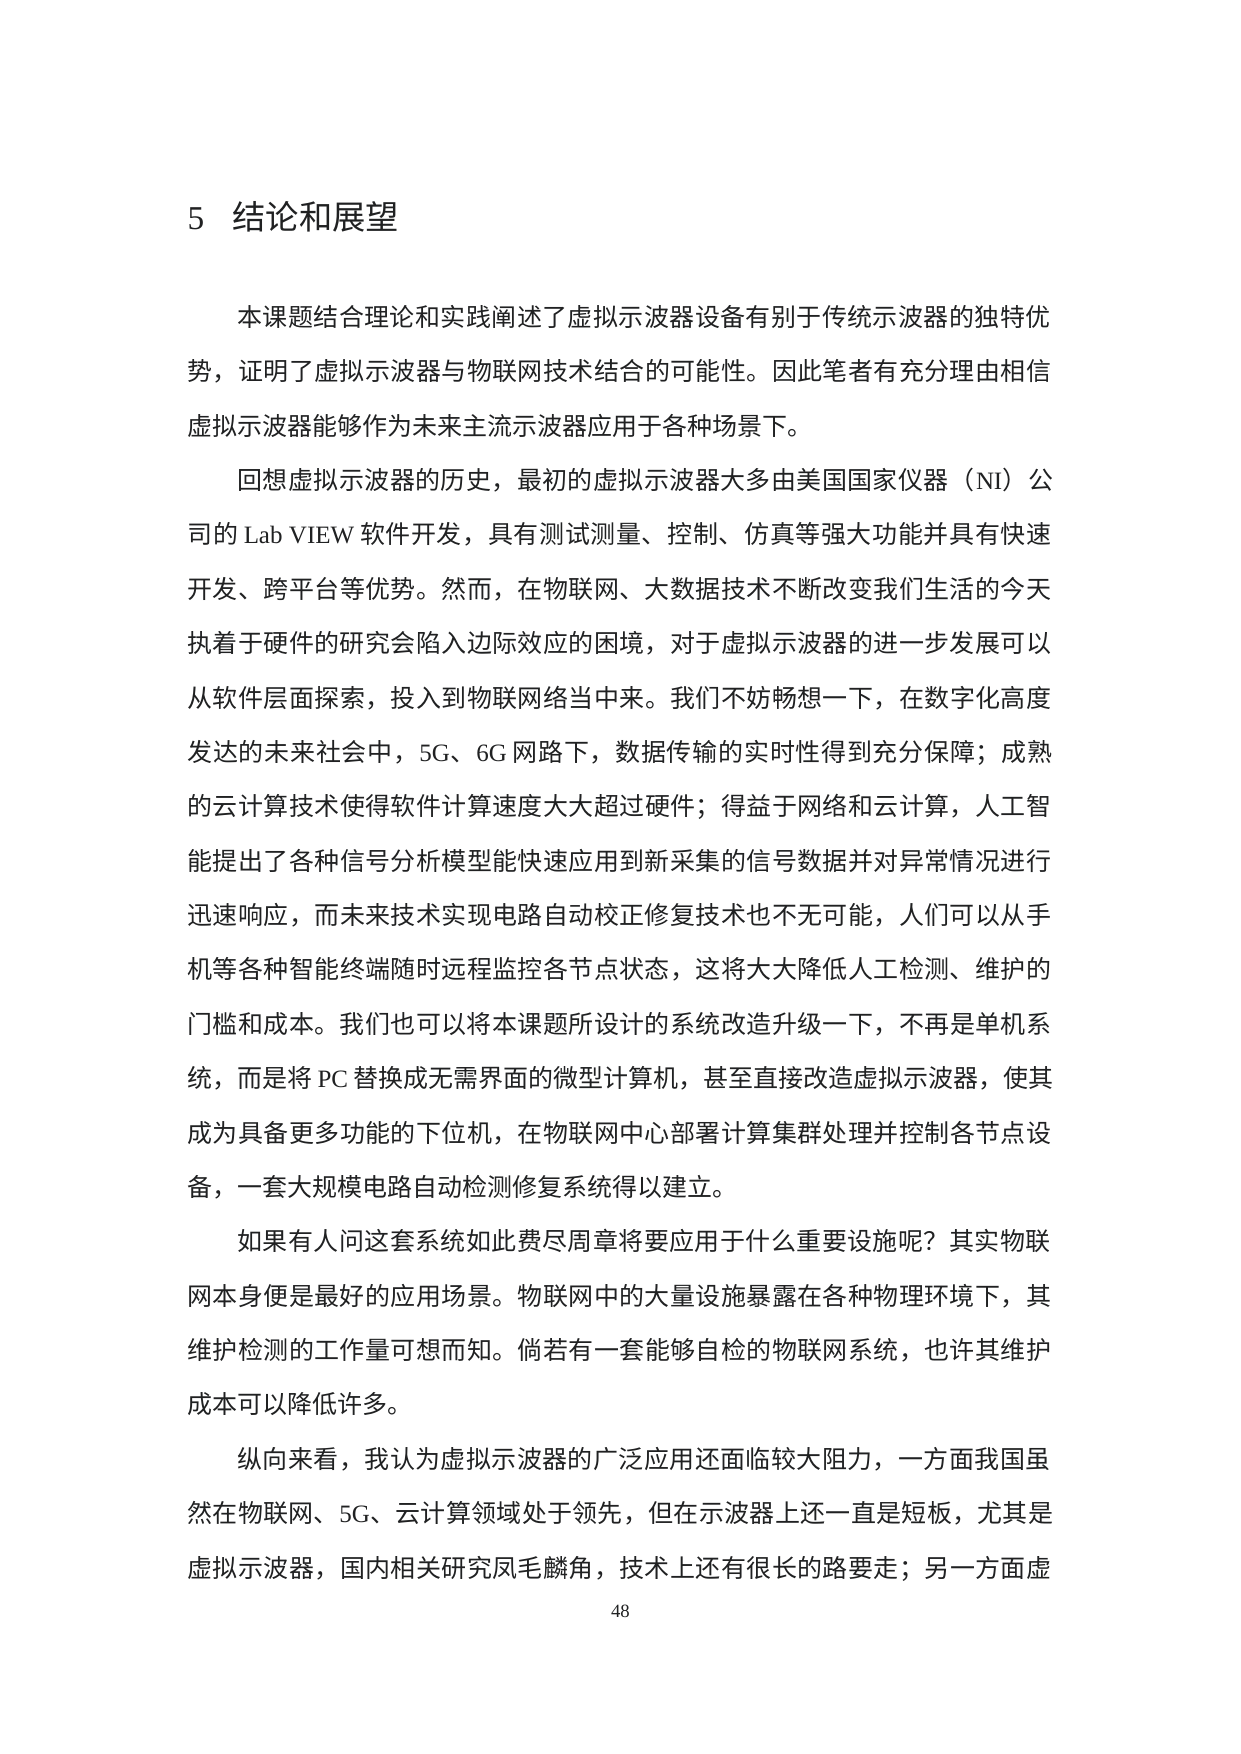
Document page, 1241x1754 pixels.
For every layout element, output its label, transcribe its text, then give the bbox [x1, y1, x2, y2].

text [187, 1439, 1053, 1584]
text 回想虚拟示波器的历史，最初的虚拟示波器大多由美国国家仪器（NI）公司的Lab VIEW软件开发，具有测试测量、控制、仿真等强大功能并具有快速开发、跨平台等优势。然而，在物联网、大数据技术不断改变我们生活的今天，执着于硬件的研究会陷入边际效应的困境，对于虚拟示波器的进一步发展可以从软件层面探索，投入到物联网络当中来。我们不妨畅想一下，在数字化高度发达的未来社会中，5G、6G网路下，数据传输的实时性得到充分保障；成熟的云计算技术使得软件计算速度大大超过硬件；得益于网络和云计算，人工智能提出了各种信号分析模型能快速应用到新采集的信号数据并对异常情况进行迅速响应，而未来技术实现电路自动校正修复技术也不无可能，人们可以从手机等各种智能终端随时远程监控各节点状态，这将大大降低人工检测、维护的门槛和成本。我们也可以将本课题所设计的系统改造升级一下，不再是单机系统，而是将PC替换成无需界面的微型计算机，甚至直接改造虚拟示波器，使其成为具备更多功能的下位机，在物联网中心部署计算集群处理并控制各节点设备，一套大规模电路自动检测修复系统得以建立。 [187, 461, 1053, 1204]
subtitle 结论和展望 [187, 191, 1053, 239]
text 如果有人问这套系统如此费尽周章将要应用于什么重要设施呢？其实物联网本身便是最好的应用场景。物联网中的大量设施暴露在各种物理环境下，其维护检测的工作量可想而知。倘若有一套能够自检的物联网系统，也许其维护成本可以降低许多。 [187, 1222, 1053, 1421]
text 本课题结合理论和实践阐述了虚拟示波器设备有别于传统示波器的独特优势，证明了虚拟示波器与物联网技术结合的可能性。因此笔者有充分理由相信虚拟示波器能够作为未来主流示波器应用于各种场景下。 [187, 297, 1053, 442]
